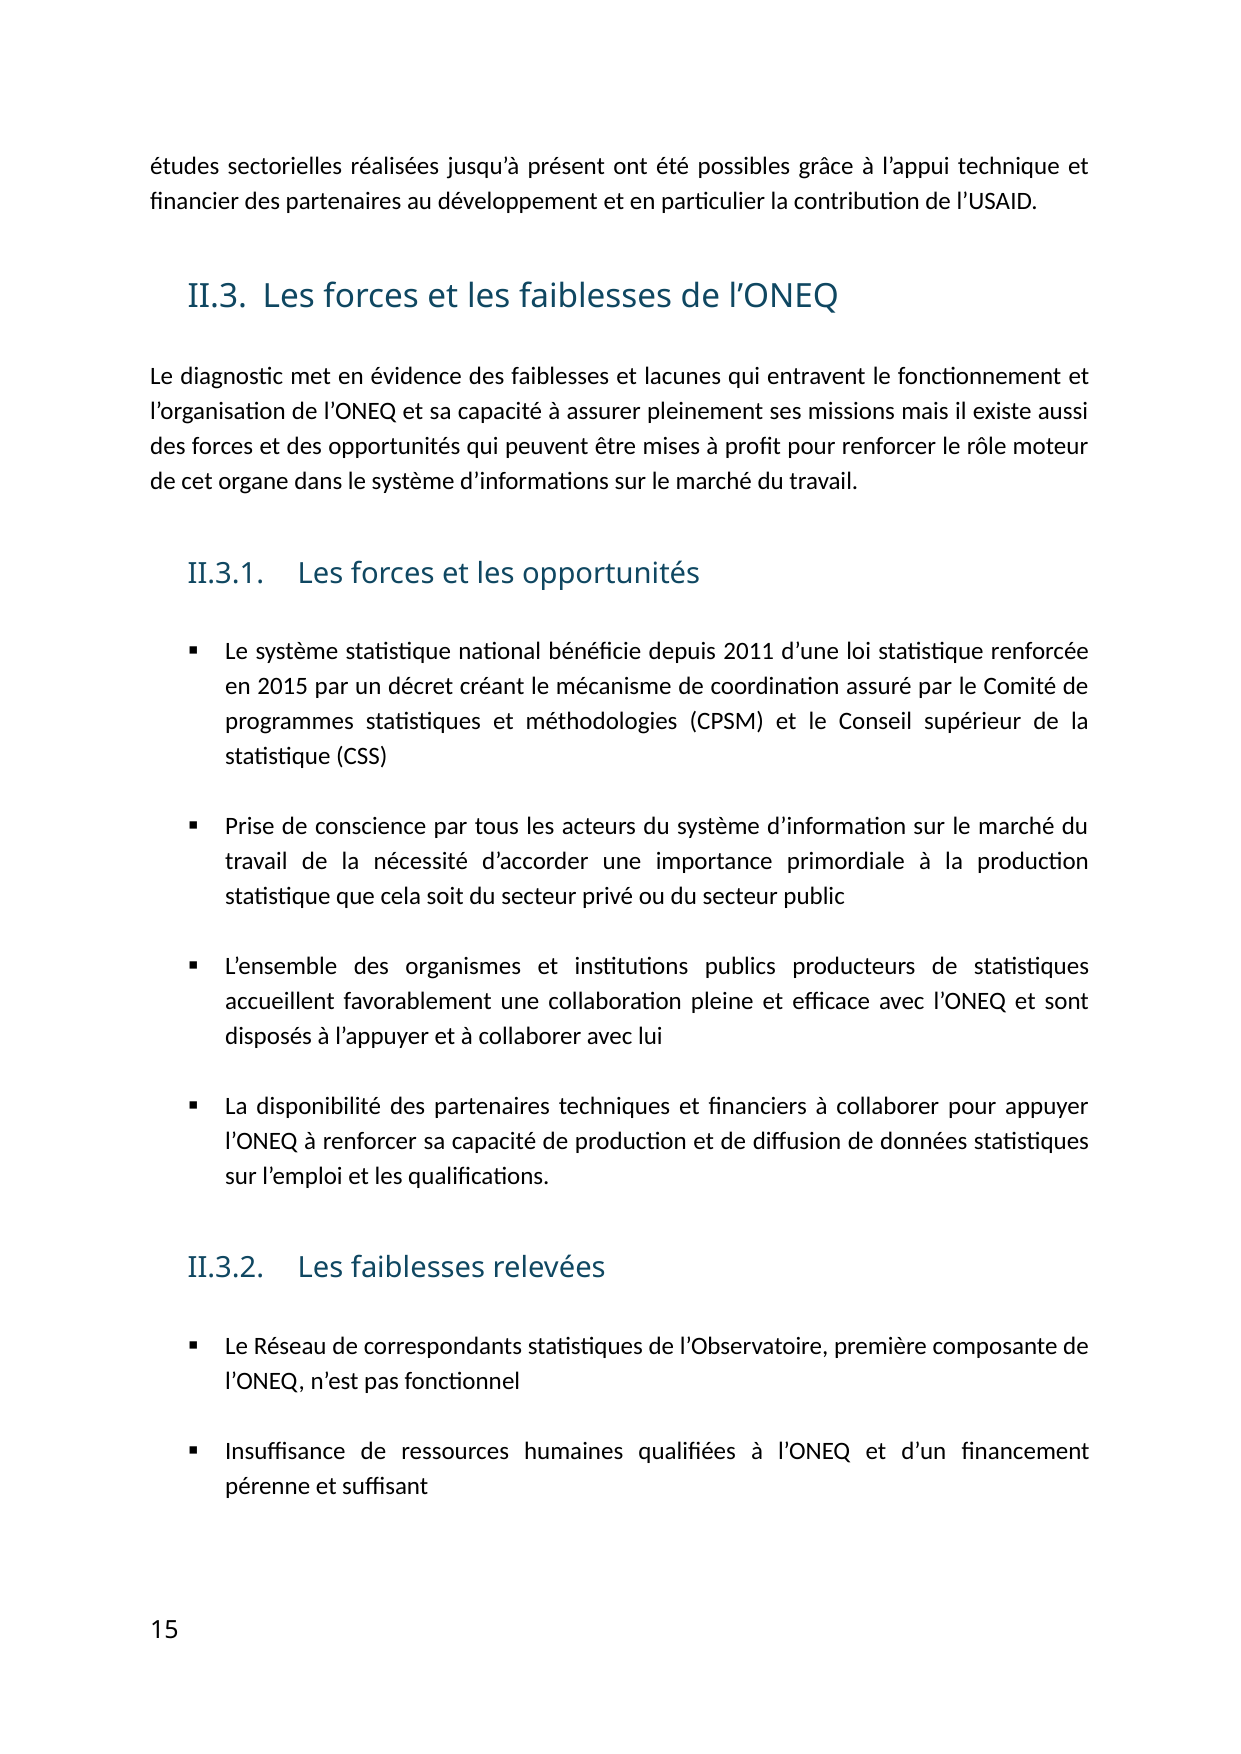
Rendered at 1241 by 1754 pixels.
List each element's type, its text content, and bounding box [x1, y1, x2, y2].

subtitle Les forces et les opportunités [187, 552, 1090, 592]
list Le système statistique national bénéficie depuis 2011 d’une loi statistique renforcée en 2015 par un décret créant le mécanisme de coordination assuré par le Comité de programmes statistiques et méthodologies (CPSM) et le Conseil supérieur de la statistique (CSS) [187, 635, 1090, 771]
list Le Réseau de correspondants statistiques de l’Observatoire, première composante de l’ONEQ, n’est pas fonctionnel [187, 1330, 1090, 1395]
list Insuffisance de ressources humaines qualifiées à l’ONEQ et d’un financement pérenne et suffisant [187, 1435, 1090, 1500]
subtitle Les faiblesses relevées [187, 1247, 1090, 1286]
list La disponibilité des partenaires techniques et financiers à collaborer pour appuyer l’ONEQ à renforcer sa capacité de production et de diffusion de données statistiques sur l’emploi et les qualifications. [187, 1090, 1090, 1191]
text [150, 150, 1090, 216]
subtitle Les forces et les faiblesses de l’ONEQ [187, 272, 1090, 317]
text Le diagnostic met en évidence des faiblesses et lacunes qui entravent le fonctionnement et l’organisation de l’ONEQ et sa capacité à assurer pleinement ses missions mais il existe aussi des forces et des opportunités qui peuvent être mises à profit pour renforcer le rôle moteur de cet organe dans le système d’informations sur le marché du travail. [150, 360, 1090, 496]
list L’ensemble des organismes et institutions publics producteurs de statistiques accueillent favorablement une collaboration pleine et efficace avec l’ONEQ et sont disposés à l’appuyer et à collaborer avec lui [187, 950, 1090, 1051]
list Prise de conscience par tous les acteurs du système d’information sur le marché du travail de la nécessité d’accorder une importance primordiale à la production statistique que cela soit du secteur privé ou du secteur public [187, 810, 1090, 911]
